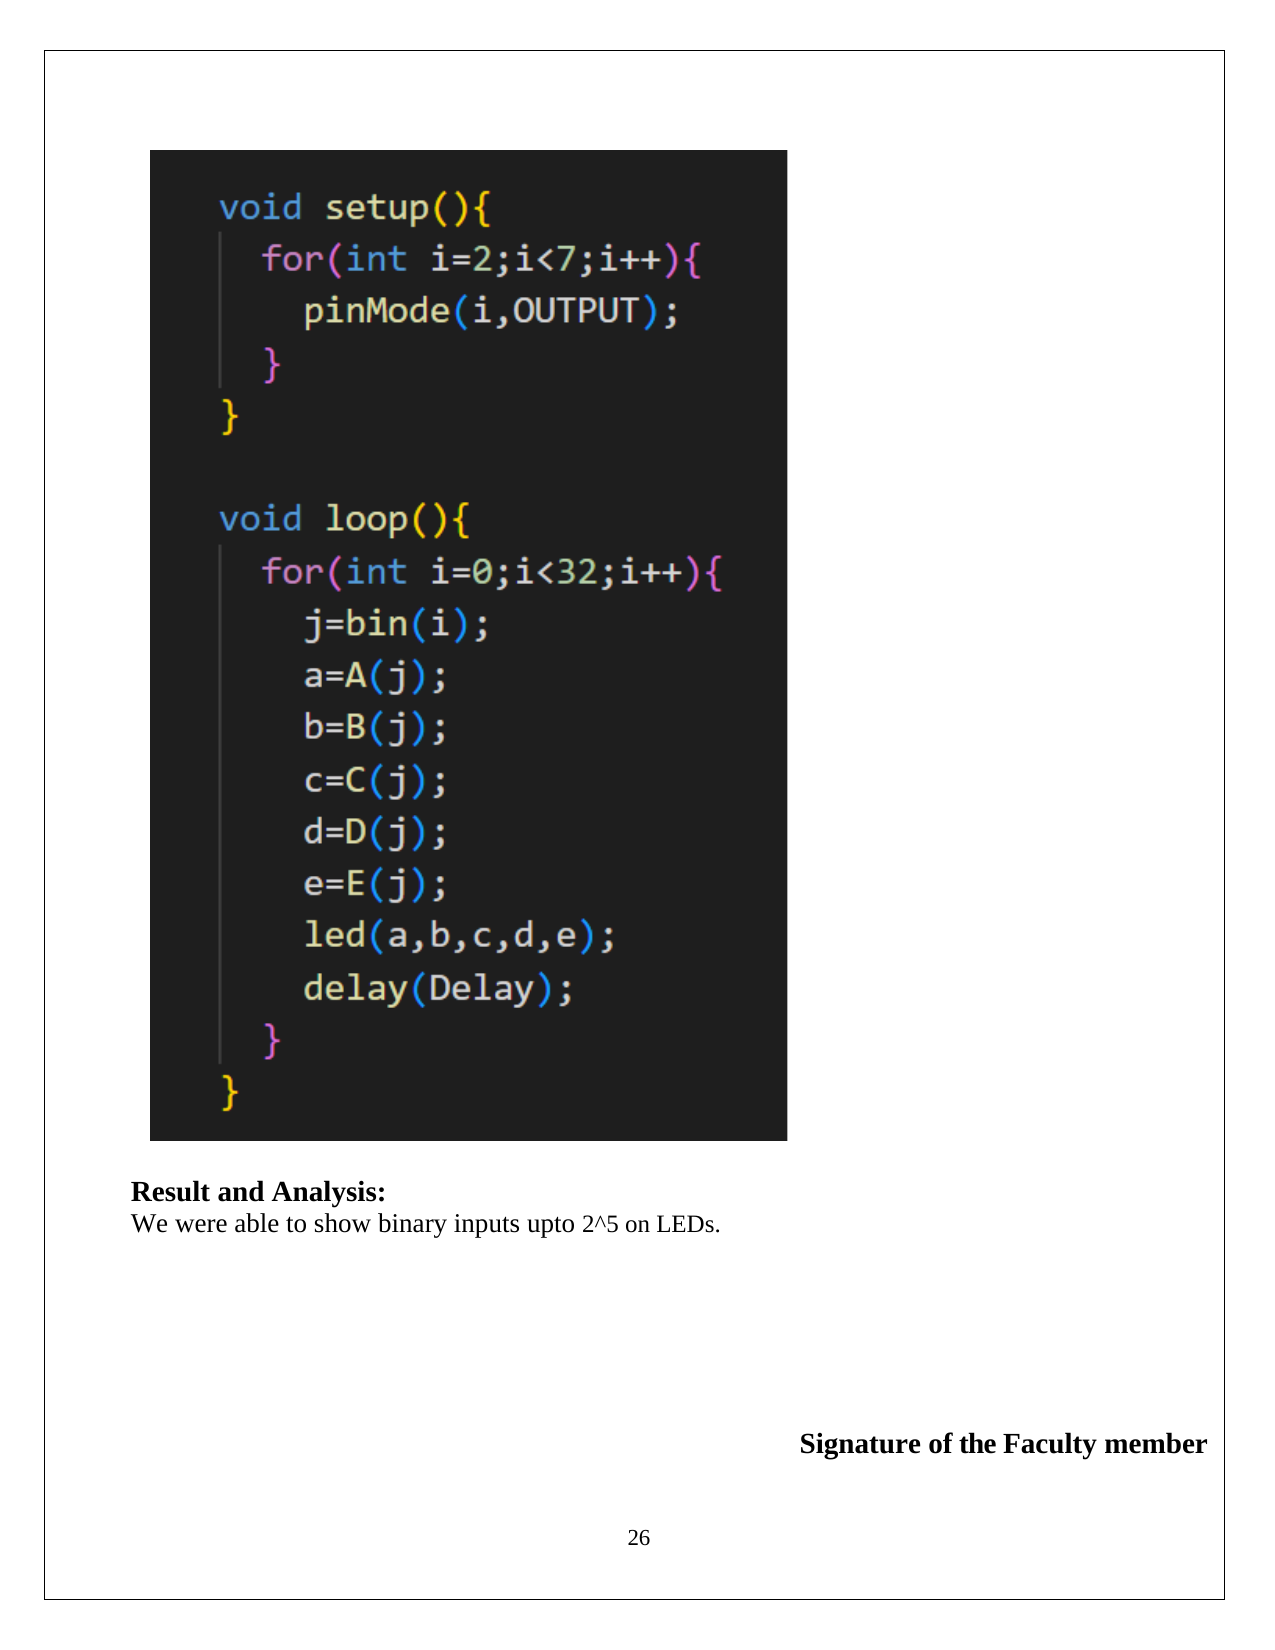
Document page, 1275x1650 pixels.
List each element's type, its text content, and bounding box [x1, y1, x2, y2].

text We were able to show binary inputs upto 2^5 on LEDs. [131, 1208, 1208, 1239]
picture [150, 150, 788, 1141]
text Result and Analysis: [131, 1175, 1208, 1208]
subtitle Signature of the Faculty member [799, 1426, 1208, 1459]
